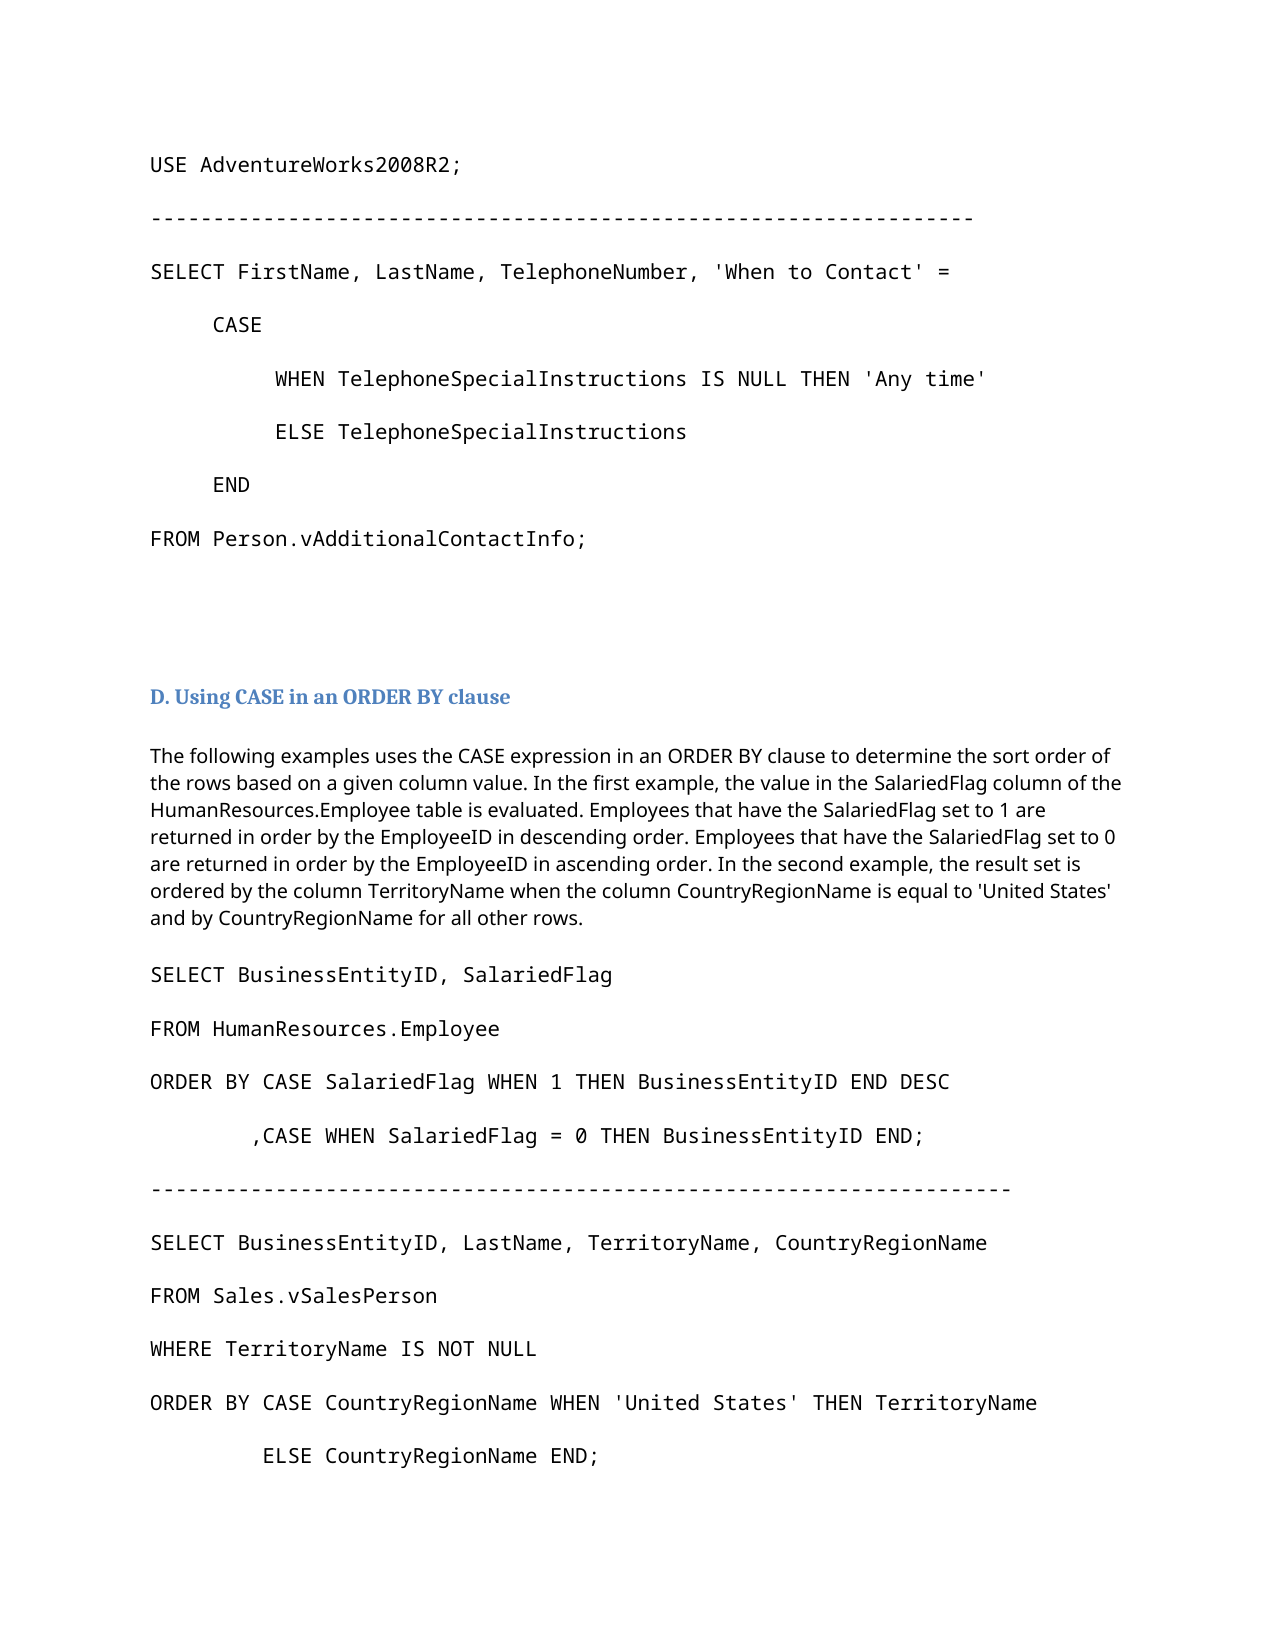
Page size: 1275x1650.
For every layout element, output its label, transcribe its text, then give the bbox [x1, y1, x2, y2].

text ELSE CountryRegionName END; [150, 1441, 1125, 1470]
text ------------------------------------------------------------------ [150, 203, 1125, 232]
text USE AdventureWorks2008R2; [150, 150, 1125, 178]
text SELECT FirstName, LastName, TelephoneNumber, 'When to Contact' = [150, 257, 1125, 285]
text WHERE TerritoryName IS NOT NULL [150, 1334, 1125, 1363]
text FROM Sales.vSalesPerson [150, 1281, 1125, 1309]
text --------------------------------------------------------------------- [150, 1174, 1125, 1203]
subtitle D. Using CASE in an ORDER BY clause [150, 684, 1125, 709]
text FROM Person.vAdditionalContactInfo; [150, 524, 1125, 552]
text ELSE TelephoneSpecialInstructions [150, 417, 1125, 446]
text CASE [150, 310, 1125, 339]
text SELECT BusinessEntityID, LastName, TerritoryName, CountryRegionName [150, 1228, 1125, 1256]
text ,CASE WHEN SalariedFlag = 0 THEN BusinessEntityID END; [150, 1121, 1125, 1149]
text SELECT BusinessEntityID, SalariedFlag [150, 961, 1125, 989]
text WHEN TelephoneSpecialInstructions IS NULL THEN 'Any time' [150, 364, 1125, 392]
text END [150, 471, 1125, 499]
text ORDER BY CASE CountryRegionName WHEN 'United States' THEN TerritoryName [150, 1388, 1125, 1416]
text FROM HumanResources.Employee [150, 1014, 1125, 1042]
text The following examples uses the CASE expression in an ORDER BY clause to determine the sort order of the rows based on a given column value. In the first example, the value in the SalariedFlag column of the HumanResources.Employee table is evaluated. Employees that have the SalariedFlag set to 1 are returned in order by the EmployeeID in descending order. Employees that have the SalariedFlag set to 0 are returned in order by the EmployeeID in ascending order. In the second example, the result set is ordered by the column TerritoryName when the column CountryRegionName is equal to 'United States' and by CountryRegionName for all other rows. [150, 742, 1125, 931]
text ORDER BY CASE SalariedFlag WHEN 1 THEN BusinessEntityID END DESC [150, 1067, 1125, 1096]
